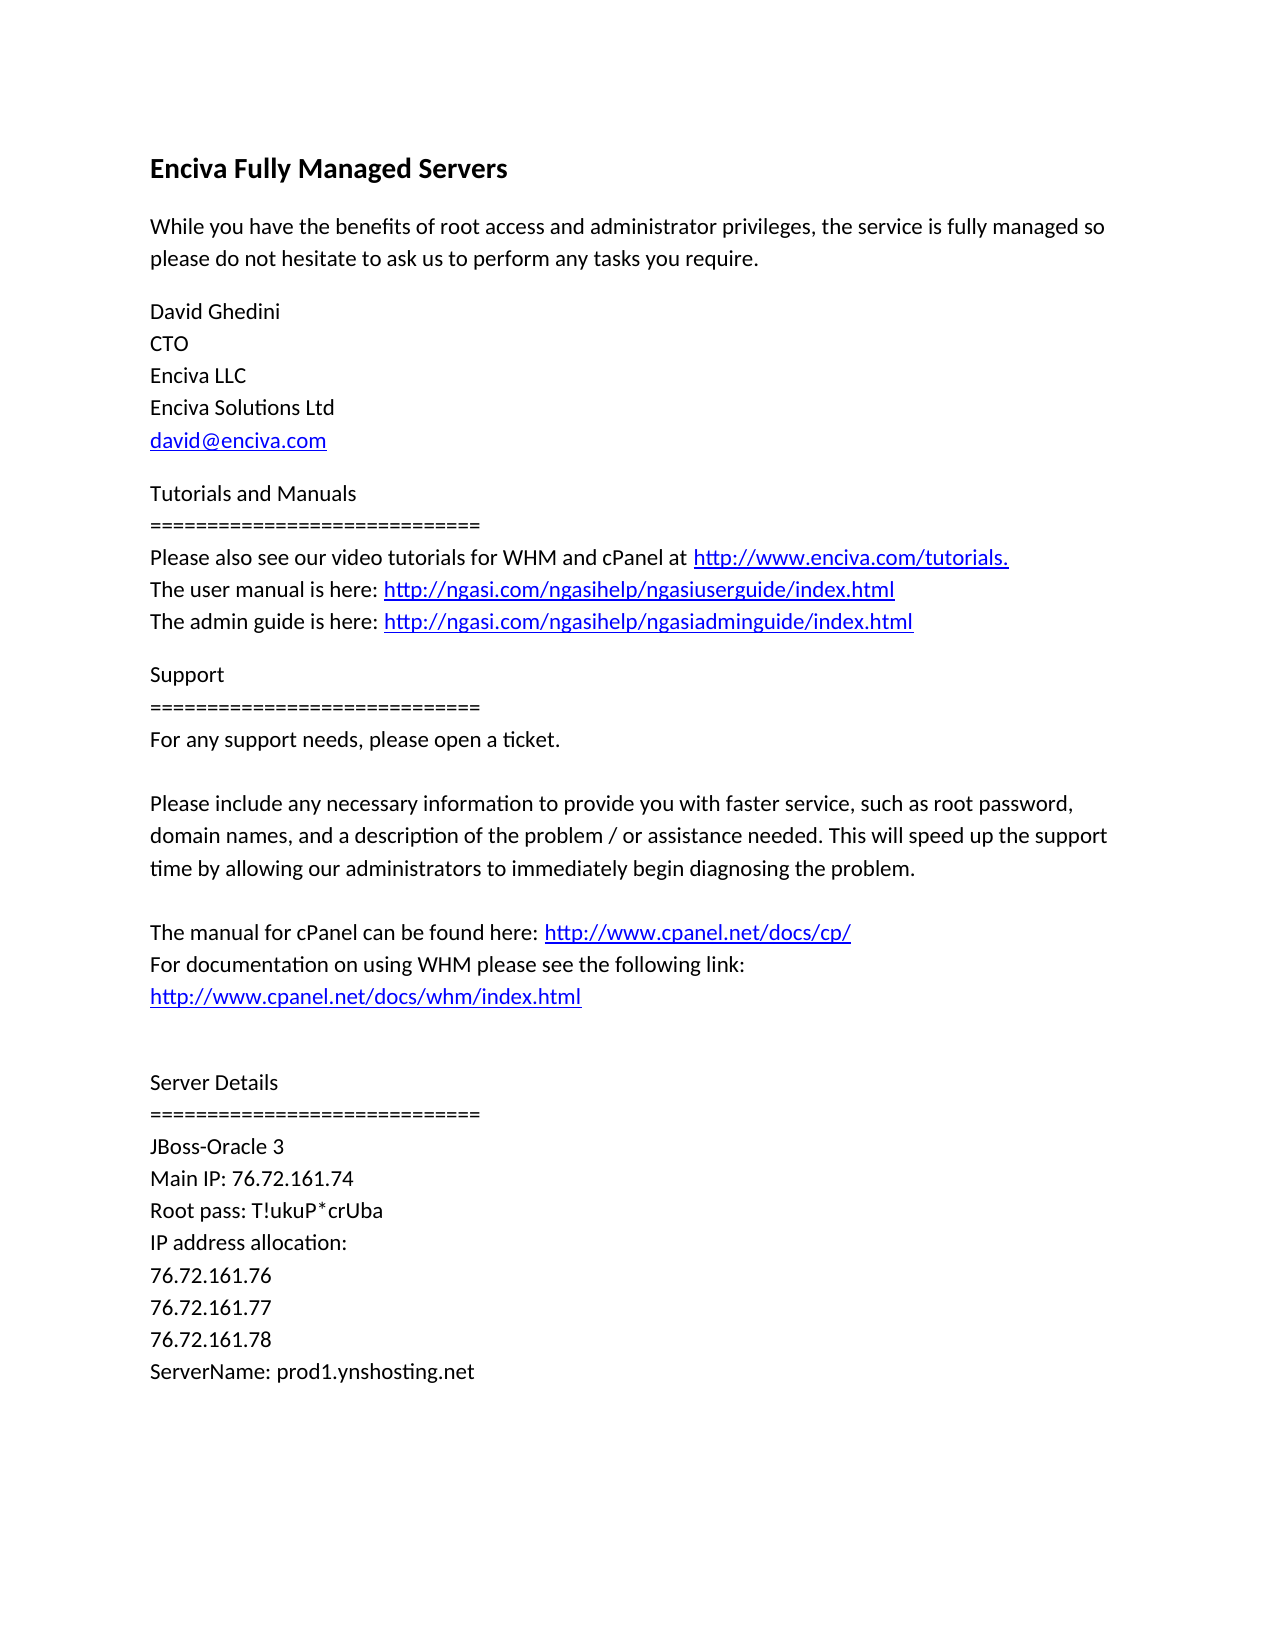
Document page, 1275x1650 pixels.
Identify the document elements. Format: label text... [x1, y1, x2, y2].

text Support ============================= For any support needs, please open a ticket. Please include any necessary information to provide you with faster service, such as root password, domain names, and a description of the problem / or assistance needed. This will speed up the support time by allowing our administrators to immediately begin diagnosing the problem. The manual for cPanel can be found here: http://www.cpanel.net/docs/cp/ For documentation on using WHM please see the following link: http://www.cpanel.net/docs/whm/index.html [150, 661, 1125, 1043]
text Tutorials and Manuals ============================= [150, 479, 1125, 539]
text Enciva Fully Managed Servers [150, 150, 1125, 186]
text Please also see our video tutorials for WHM and cPanel at http://www.enciva.com/tutorials. The user manual is here: http://ngasi.com/ngasihelp/ngasiuserguide/index.html The admin guide is here: http://ngasi.com/ngasihelp/ngasiadminguide/index.html [150, 543, 1125, 636]
text David Ghedini CTO Enciva LLC Enciva Solutions Ltd [150, 297, 1125, 422]
text While you have the benefits of root access and administrator privileges, the service is fully managed so please do not hesitate to ask us to perform any tasks you require. [150, 212, 1125, 272]
text david@enciva.com [150, 426, 1125, 454]
text Server Details ============================= JBoss-Oracle 3 Main IP: 76.72.161.74 Root pass: T!ukuP*crUba IP address allocation: 76.72.161.76 76.72.161.77 76.72.161.78 ServerName: prod1.ynshosting.net [150, 1068, 1125, 1450]
